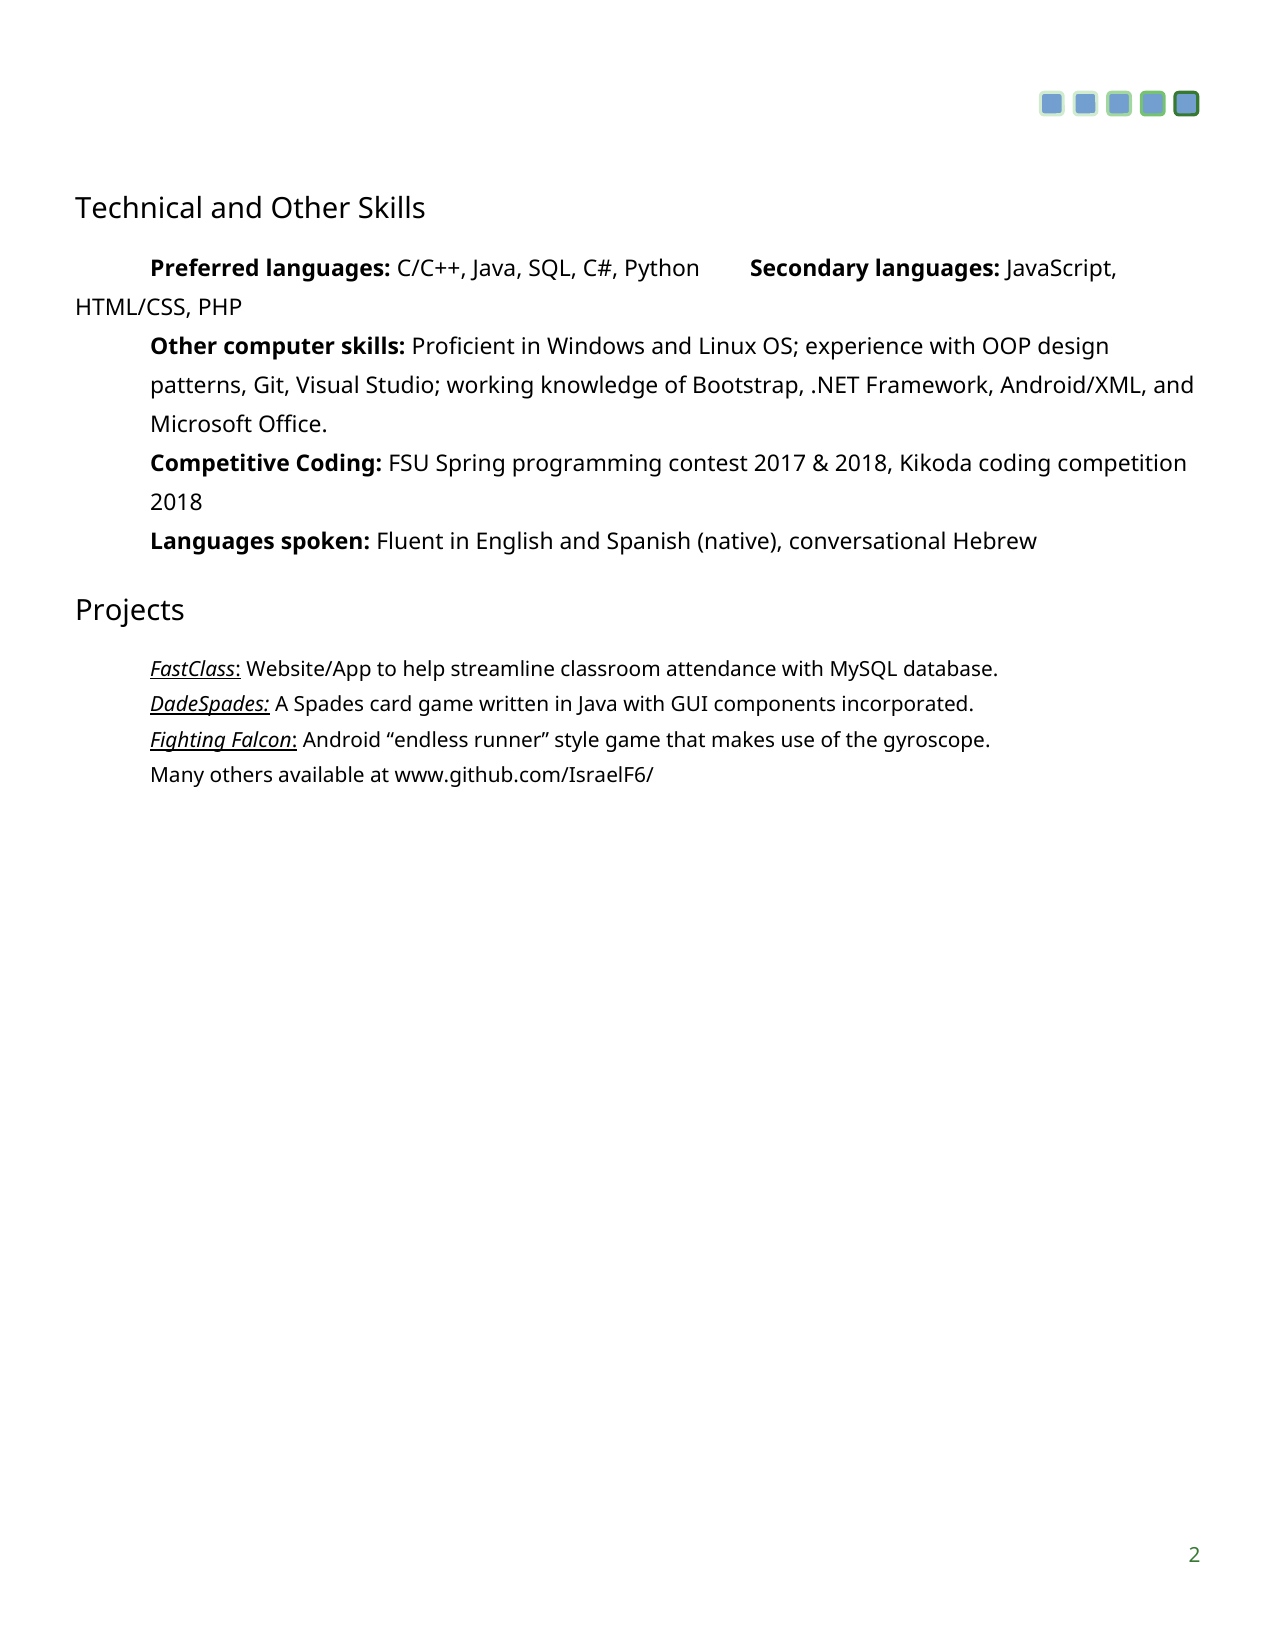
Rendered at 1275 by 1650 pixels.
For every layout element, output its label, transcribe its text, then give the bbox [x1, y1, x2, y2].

list DadeSpades: A Spades card game written in Java with GUI components incorporated. [150, 689, 1200, 718]
list FastClass: Website/App to help streamline classroom attendance with MySQL database. [150, 654, 1200, 682]
list Other computer skills: Proficient in Windows and Linux OS; experience with OOP design patterns, Git, Visual Studio; working knowledge of Bootstrap, .NET Framework, Android/XML, and Microsoft Office. [150, 330, 1200, 439]
list Languages spoken: Fluent in English and Spanish (native), conversational Hebrew [150, 525, 1200, 556]
text Preferred languages: C/C++, Java, SQL, C#, Python Secondary languages: JavaScript, HTML/CSS, PHP [75, 252, 1200, 322]
list Many others available at www.github.com/IsraelF6/ [150, 760, 1200, 789]
list Fighting Falcon: Android “endless runner” style game that makes use of the gyroscope. [150, 725, 1200, 753]
subtitle Technical and Other Skills [75, 187, 1200, 227]
list Competitive Coding: FSU Spring programming contest 2017 & 2018, Kikoda coding competition 2018 [150, 447, 1200, 517]
subtitle Projects [75, 589, 1200, 629]
